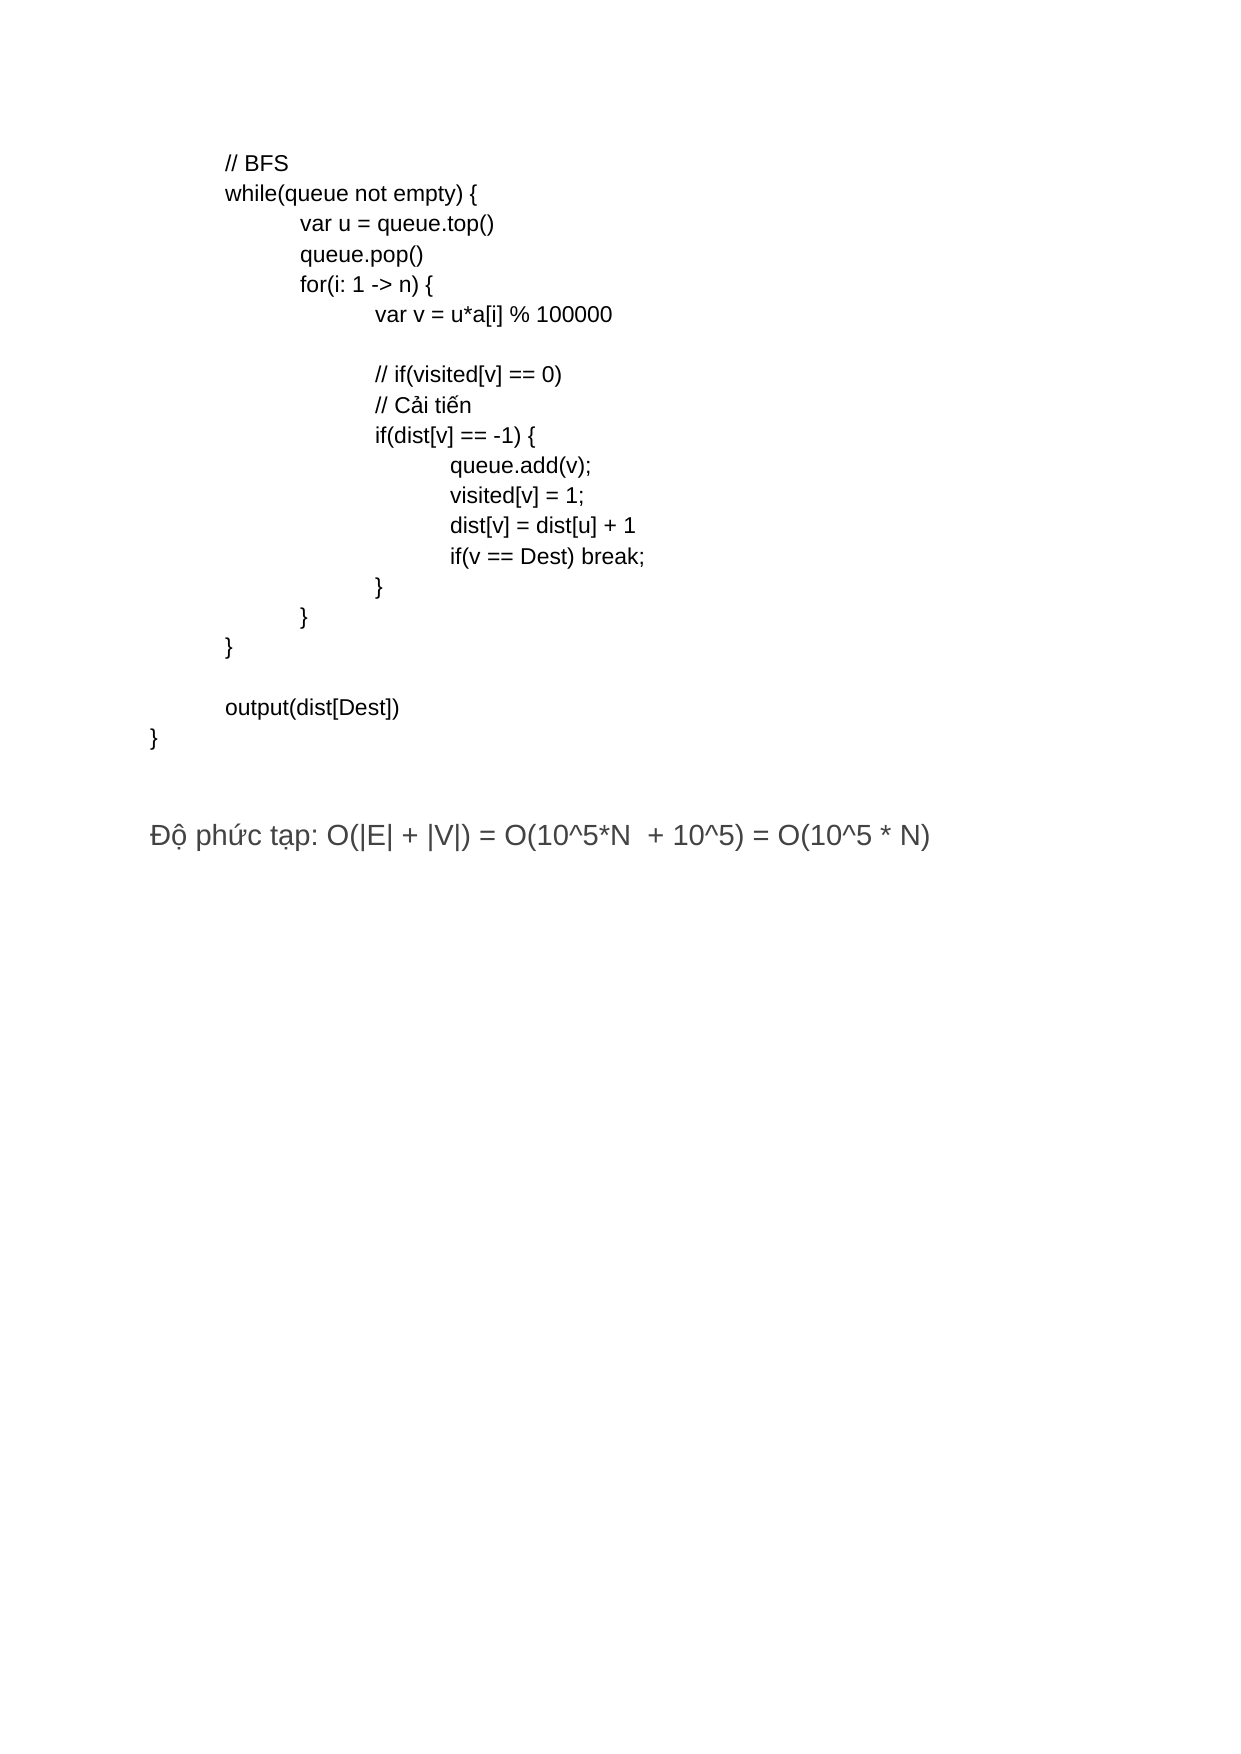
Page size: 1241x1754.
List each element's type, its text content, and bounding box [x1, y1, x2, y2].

text // if(visited[v] == 0) [150, 361, 1090, 388]
text var v = u*a[i] % 100000 [150, 301, 1090, 327]
text if(dist[v] == -1) { [300, 422, 1090, 448]
text // BFS [150, 150, 1090, 176]
text } [150, 724, 1090, 750]
text queue.add(v); [300, 452, 1090, 478]
text // Cải tiến [300, 392, 1090, 418]
text output(dist[Dest]) [150, 694, 1090, 720]
text } [150, 633, 1090, 660]
text dist[v] = dist[u] + 1 [300, 512, 1090, 539]
text while(queue not empty) { [150, 180, 1090, 207]
text for(i: 1 -> n) { [150, 271, 1090, 297]
text if(v == Dest) break; [300, 543, 1090, 569]
text queue.pop() [150, 241, 1090, 267]
subtitle Độ phức tạp: O(|E| + |V|) = O(10^5*N + 10^5) = O(10^5 * N) [150, 818, 1090, 851]
text } [225, 603, 1090, 629]
text } [300, 573, 1090, 599]
text visited[v] = 1; [300, 482, 1090, 509]
text var u = queue.top() [150, 210, 1090, 237]
